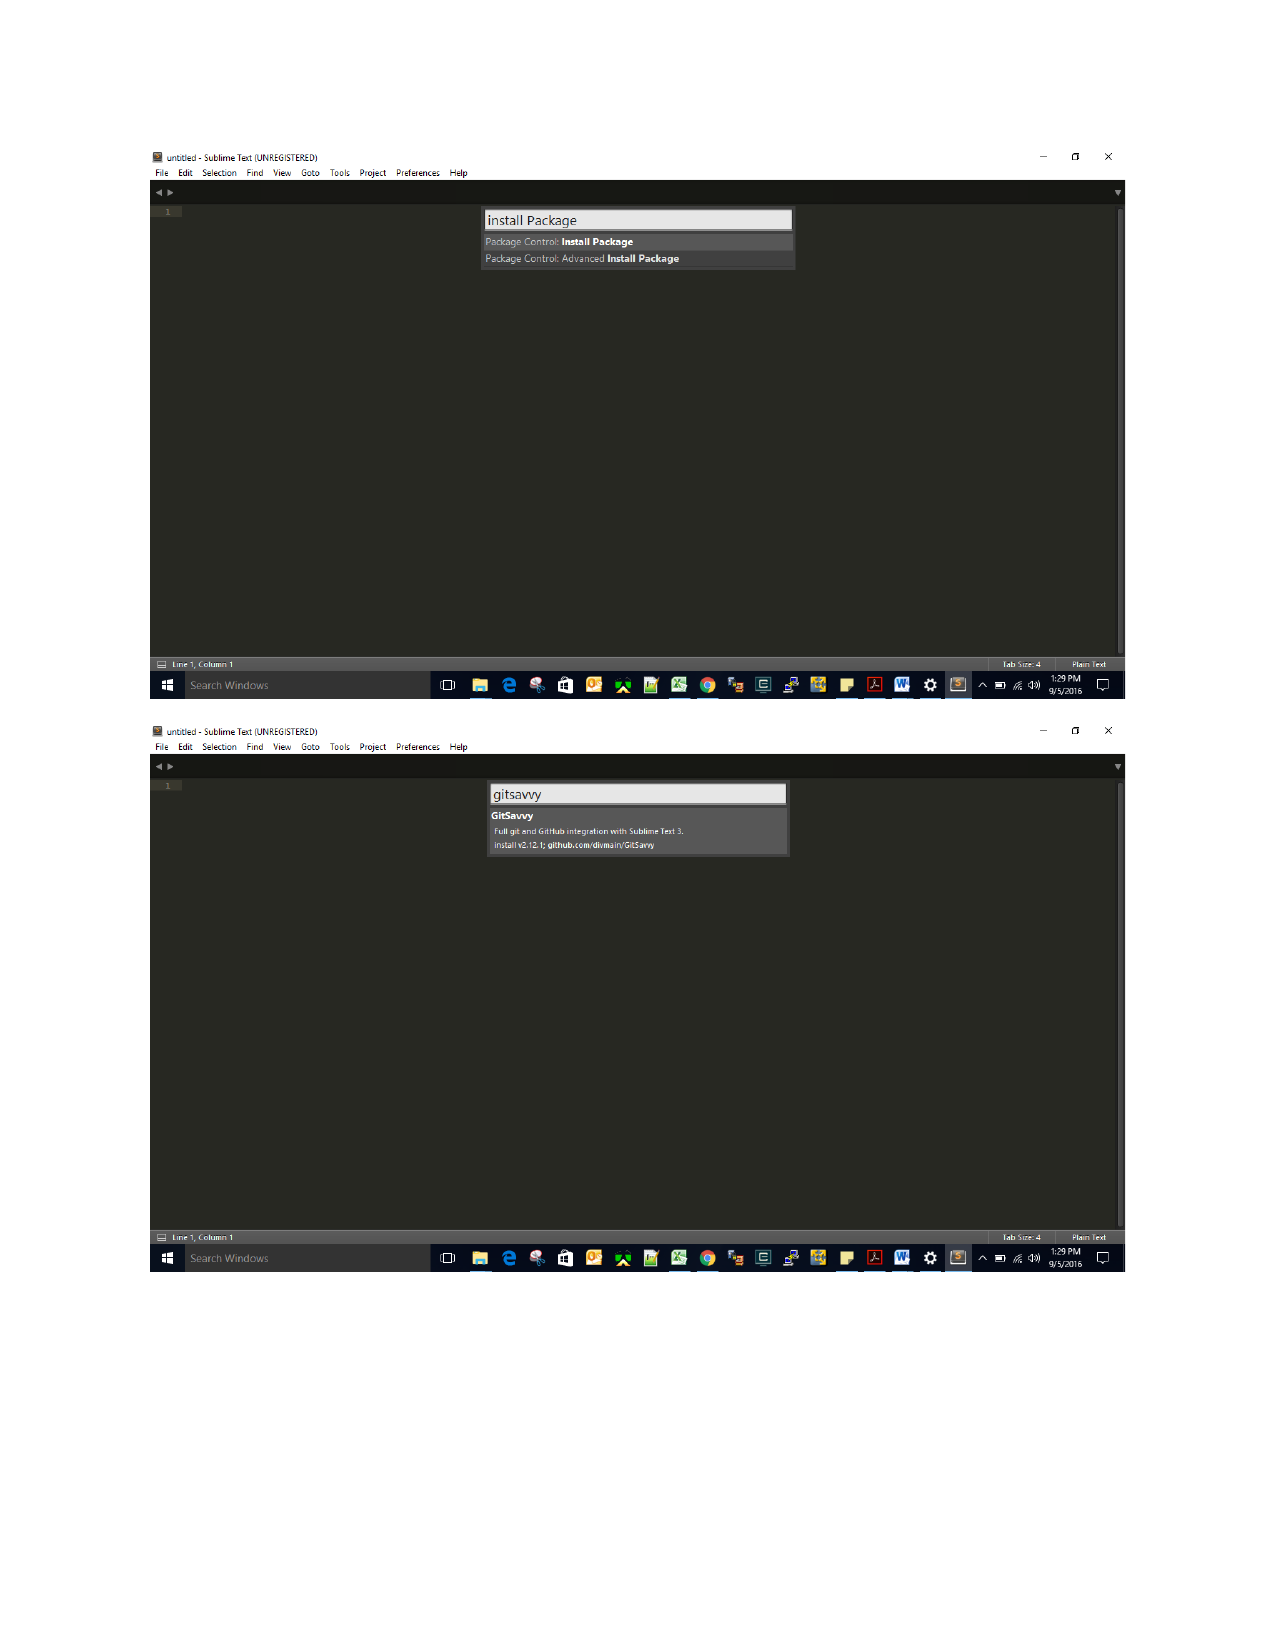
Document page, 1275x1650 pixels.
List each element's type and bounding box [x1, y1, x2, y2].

picture [150, 723, 1125, 1272]
picture [150, 150, 1125, 699]
